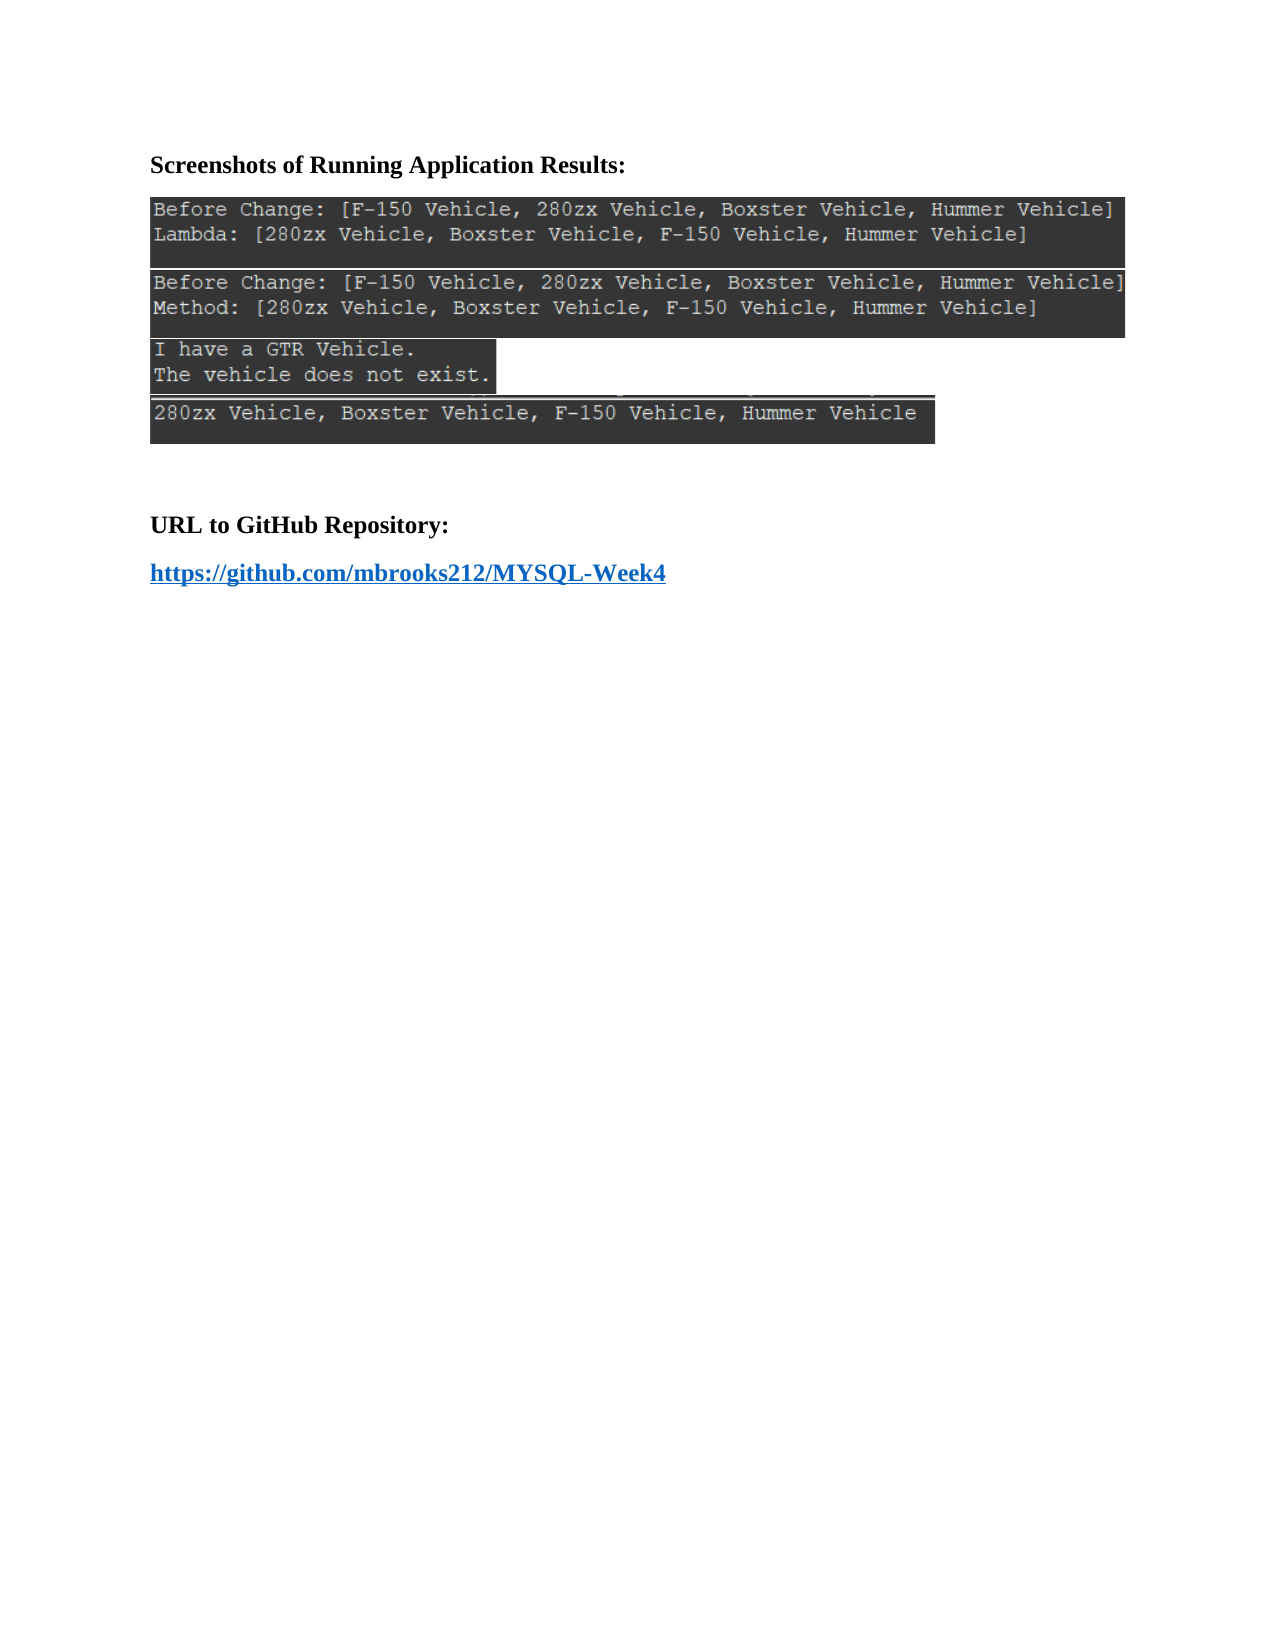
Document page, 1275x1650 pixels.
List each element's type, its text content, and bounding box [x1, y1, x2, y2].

picture [150, 197, 1125, 268]
text https://github.com/mbrooks212/MYSQL-Week4 [150, 558, 1125, 586]
picture [150, 395, 936, 444]
picture [150, 270, 1125, 338]
text Screenshots of Running Application Results: [150, 150, 1125, 179]
picture [150, 339, 497, 394]
text URL to GitHub Repository: [150, 510, 1125, 539]
